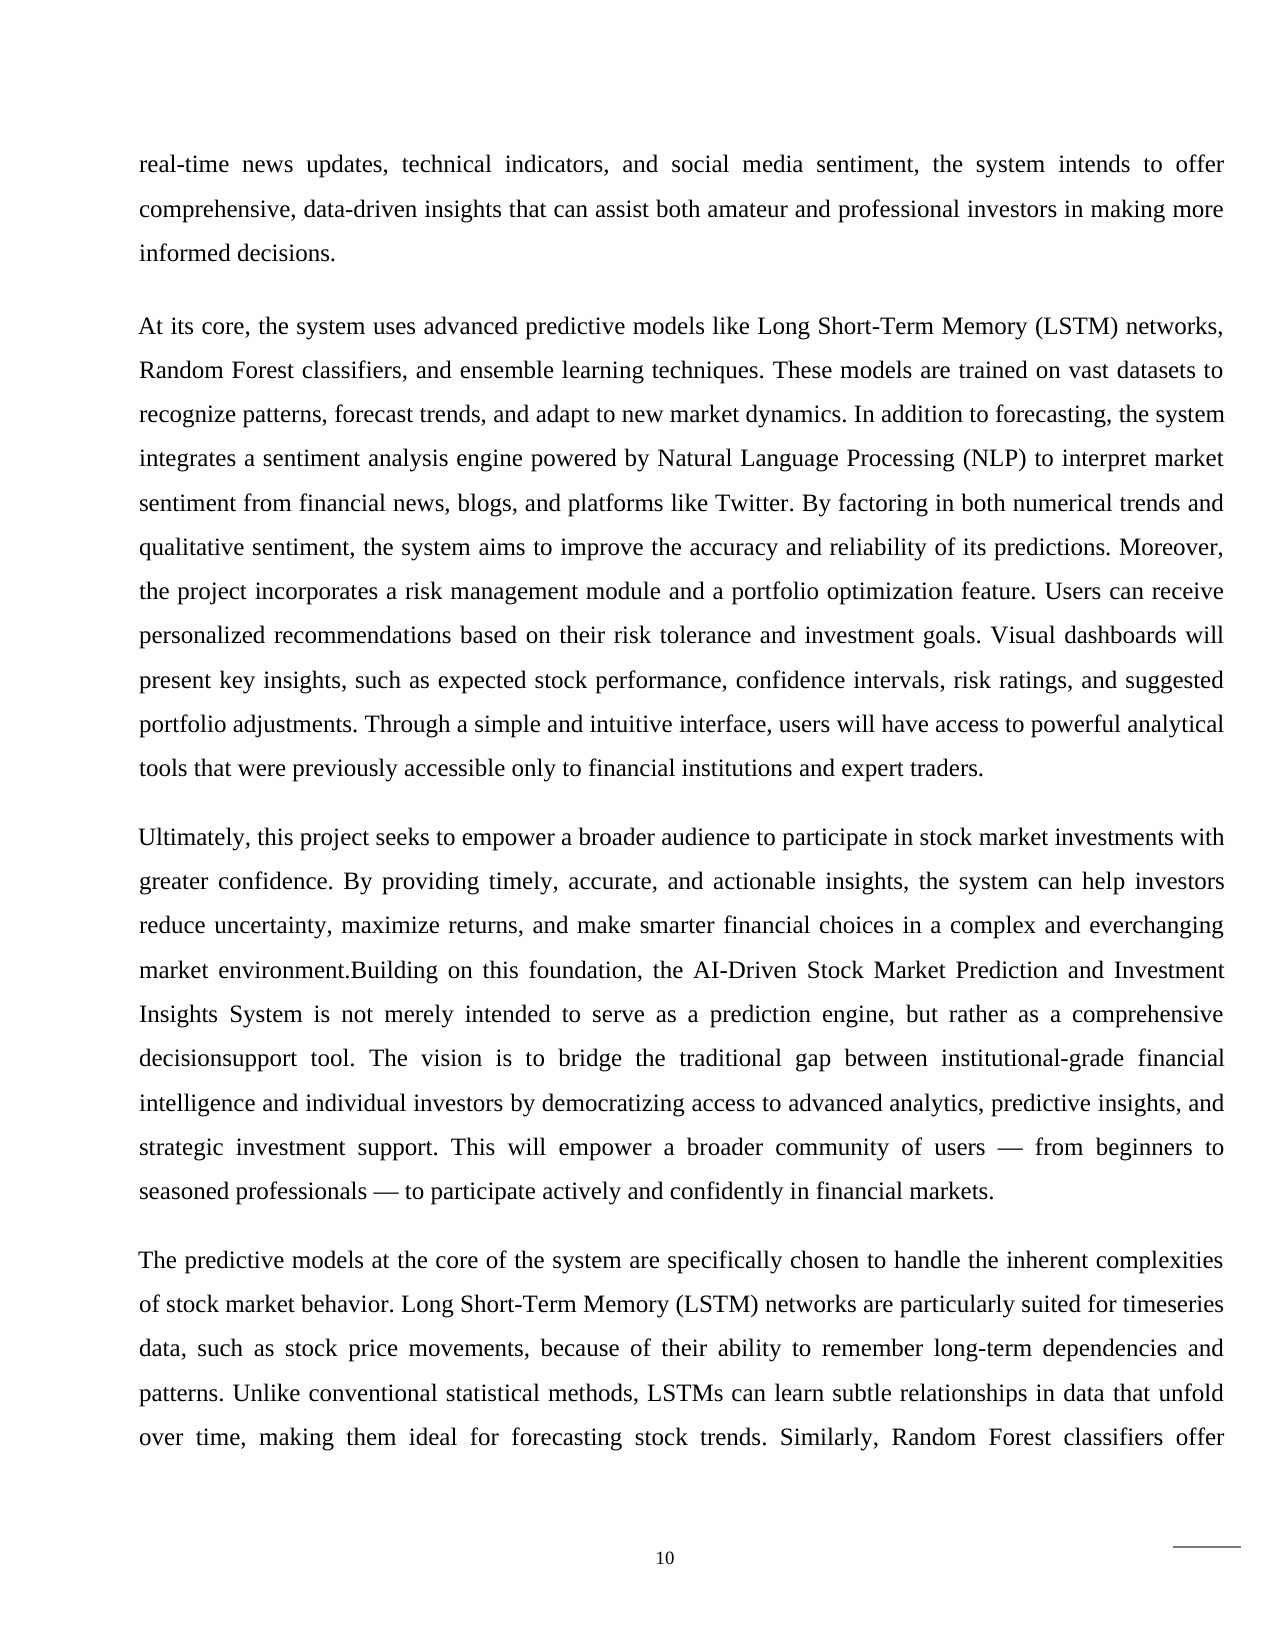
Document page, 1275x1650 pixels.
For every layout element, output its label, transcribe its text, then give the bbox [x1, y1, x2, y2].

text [138, 1245, 1226, 1451]
text Ultimately, this project seeks to empower a broader audience to participate in stock market investments with greater confidence. By providing timely, accurate, and actionable insights, the system can help investors reduce uncertainty, maximize returns, and make smarter financial choices in a complex and everchanging market environment.Building on this foundation, the AI-Driven Stock Market Prediction and Investment Insights System is not merely intended to serve as a prediction engine, but rather as a comprehensive decisionsupport tool. The vision is to bridge the traditional gap between institutional-grade financial intelligence and individual investors by democratizing access to advanced analytics, predictive insights, and strategic investment support. This will empower a broader community of users — from beginners to seasoned professionals — to participate actively and confidently in financial markets. [138, 822, 1226, 1205]
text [138, 149, 1226, 267]
text At its core, the system uses advanced predictive models like Long Short-Term Memory (LSTM) networks, Random Forest classifiers, and ensemble learning techniques. These models are trained on vast datasets to recognize patterns, forecast trends, and adapt to new market dynamics. In addition to forecasting, the system integrates a sentiment analysis engine powered by Natural Language Processing (NLP) to interpret market sentiment from financial news, blogs, and platforms like Twitter. By factoring in both numerical trends and qualitative sentiment, the system aims to improve the accuracy and reliability of its predictions. Moreover, the project incorporates a risk management module and a portfolio optimization feature. Users can receive personalized recommendations based on their risk tolerance and investment goals. Visual dashboards will present key insights, such as expected stock performance, confidence intervals, risk ratings, and suggested portfolio adjustments. Through a simple and intuitive interface, users will have access to powerful analytical tools that were previously accessible only to financial institutions and expert traders. [138, 311, 1226, 782]
